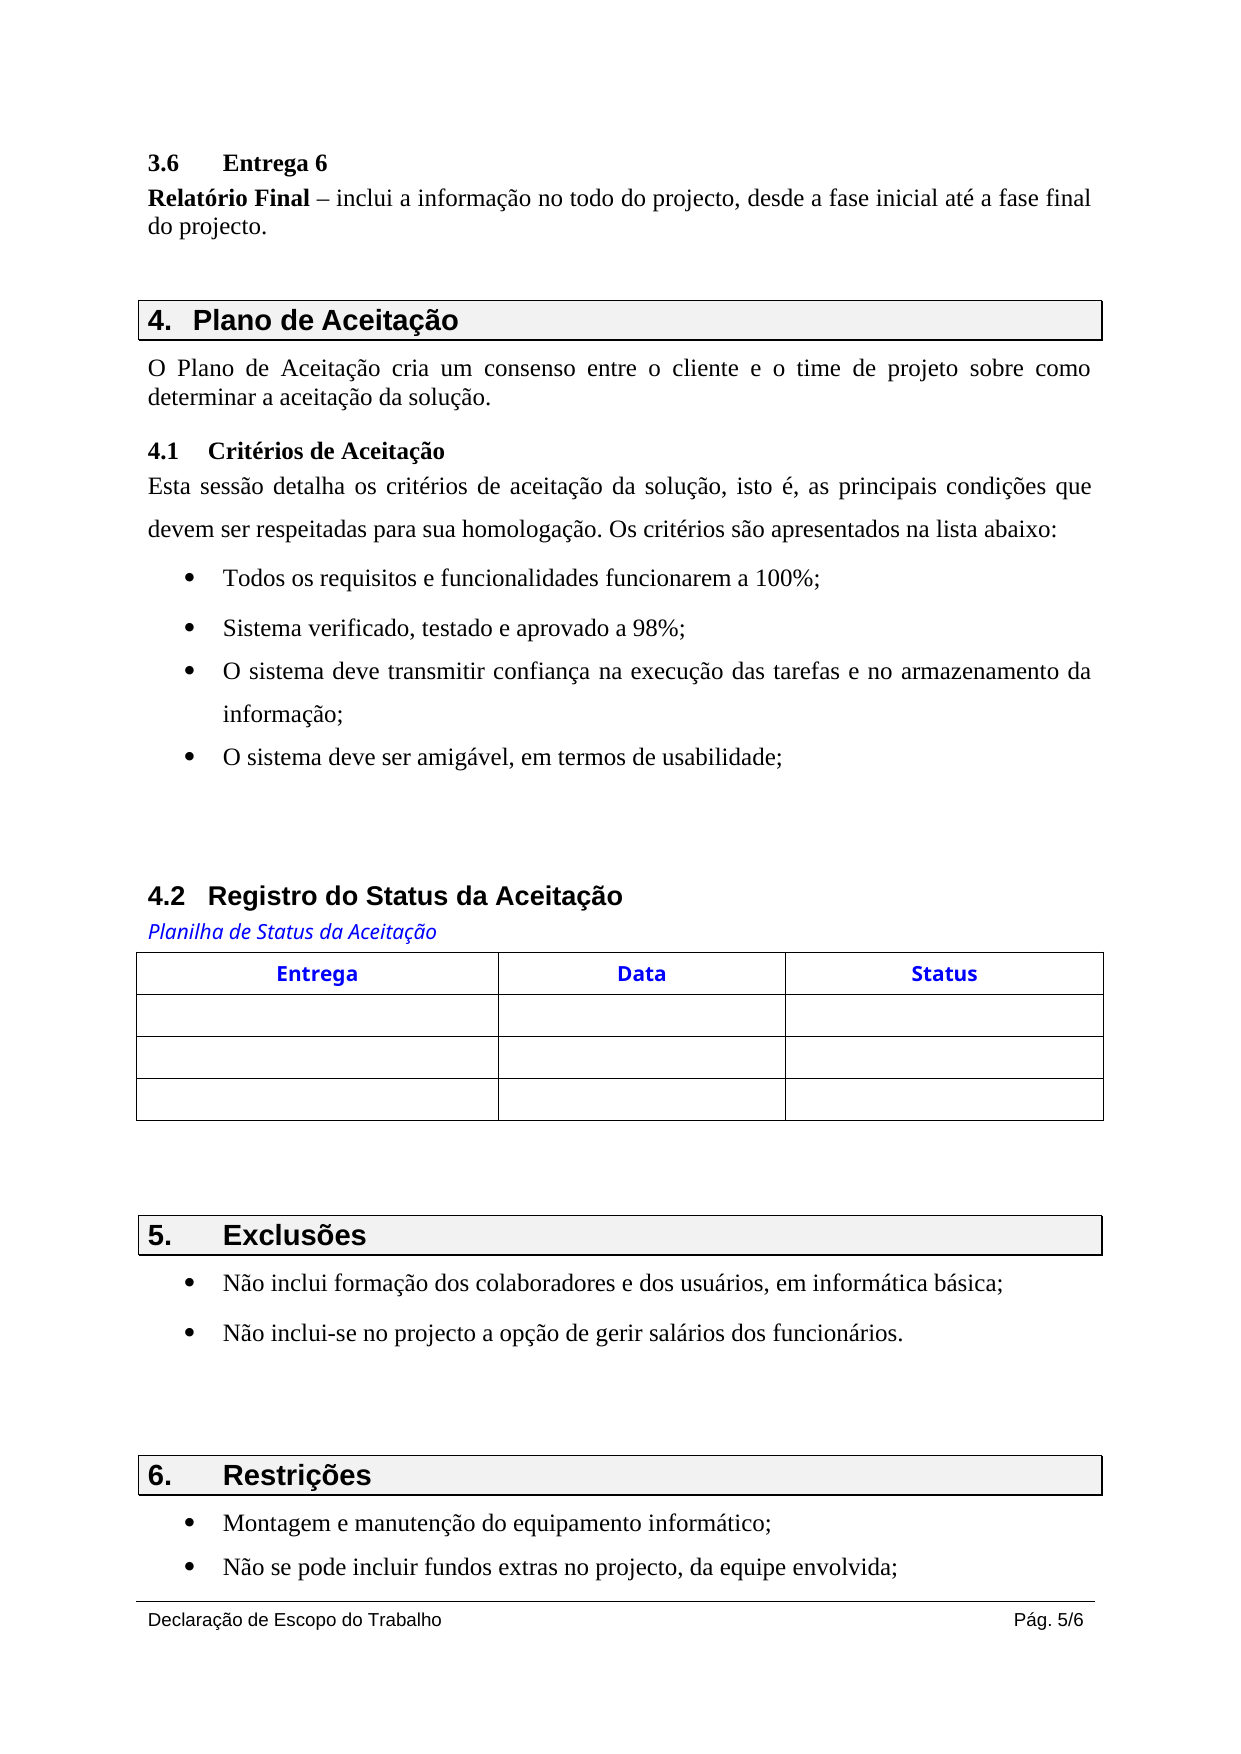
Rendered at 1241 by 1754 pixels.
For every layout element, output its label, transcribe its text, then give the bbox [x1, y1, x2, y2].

table_cell [137, 1079, 498, 1119]
text Relatório Final – inclui a informação no todo do projecto, desde a fase inicial até a fase final do projecto. [148, 183, 1092, 240]
table_header Entrega [137, 953, 498, 994]
subtitle Registro do Status da Aceitação [148, 879, 1092, 911]
table_cell [137, 995, 498, 1036]
table_header Status [786, 953, 1103, 994]
subtitle Restrições [139, 1456, 1101, 1494]
subtitle Critérios de Aceitação [148, 436, 1092, 464]
subtitle Plano de Aceitação [139, 301, 1101, 339]
table_cell [499, 995, 785, 1036]
list O sistema deve ser amigável, em termos de usabilidade; [185, 742, 1092, 771]
table_cell [499, 1079, 785, 1119]
subtitle Entrega 6 [148, 148, 1092, 176]
table_cell [786, 1037, 1103, 1078]
list Sistema verificado, testado e aprovado a 98%; [185, 613, 1092, 641]
table_cell [137, 1037, 498, 1078]
list Não inclui-se no projecto a opção de gerir salários dos funcionários. [185, 1318, 1092, 1346]
list Não se pode incluir fundos extras no projecto, da equipe envolvida; [185, 1552, 1092, 1580]
text O Plano de Aceitação cria um consenso entre o cliente e o time de projeto sobre como determinar a aceitação da solução. [148, 353, 1092, 411]
list Não inclui formação dos colaboradores e dos usuários, em informática básica; [185, 1268, 1092, 1297]
subtitle Exclusões [139, 1216, 1101, 1254]
table_header Data [499, 953, 785, 994]
table_cell [786, 995, 1103, 1036]
list Todos os requisitos e funcionalidades funcionarem a 100%; [185, 563, 1092, 592]
text Planilha de Status da Aceitação [148, 917, 1092, 945]
table_cell [499, 1037, 785, 1078]
list O sistema deve transmitir confiança na execução das tarefas e no armazenamento da informação; [185, 656, 1092, 728]
text Esta sessão detalha os critérios de aceitação da solução, isto é, as principais condições que devem ser respeitadas para sua homologação. Os critérios são apresentados na lista abaixo: [148, 471, 1092, 543]
table_cell [786, 1079, 1103, 1119]
list Montagem e manutenção do equipamento informático; [185, 1508, 1092, 1537]
